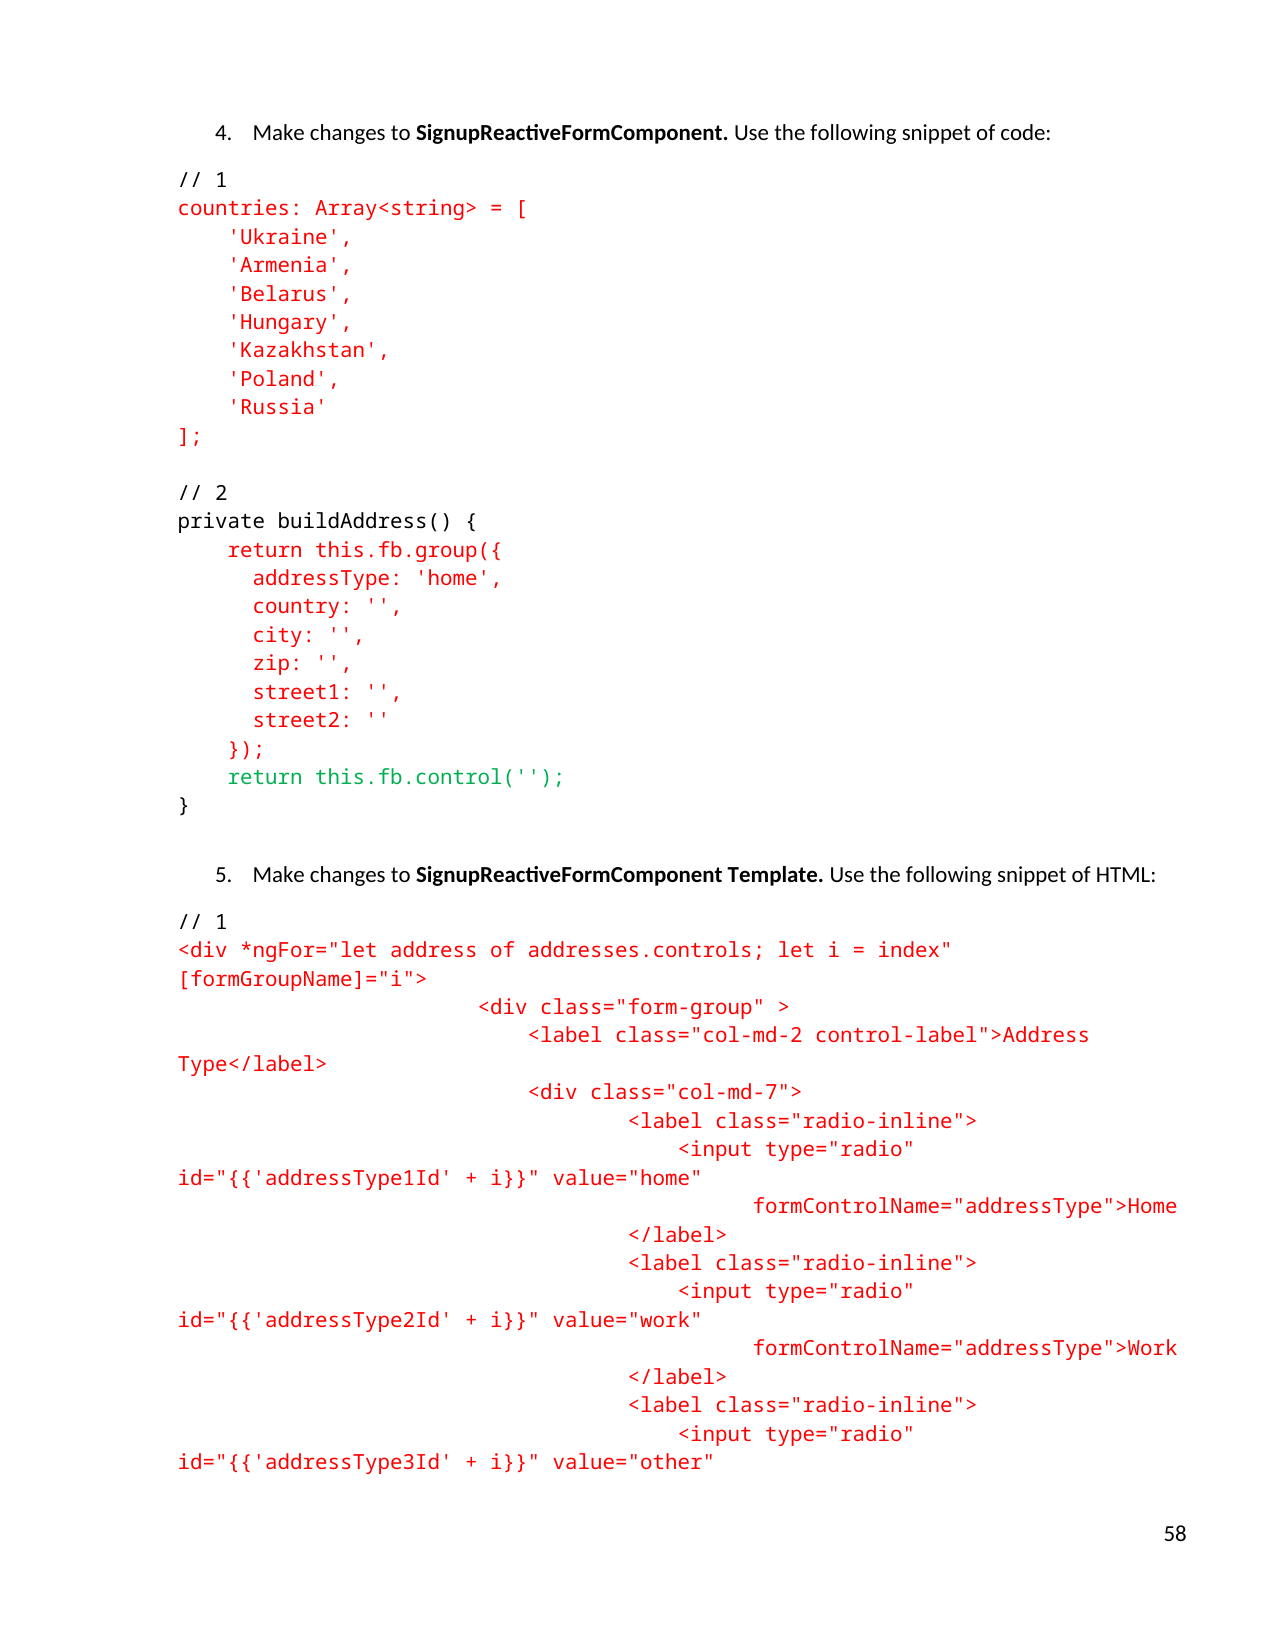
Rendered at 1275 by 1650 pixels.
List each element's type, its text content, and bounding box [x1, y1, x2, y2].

text formControlName="addressType">Home [177, 1191, 1186, 1220]
text 'Russia' [177, 392, 1186, 421]
text ]; [177, 421, 1186, 449]
text <label class="col-md-2 control-label">Address Type</label> [177, 1021, 1186, 1077]
text <input type="radio" id="{{'addressType3Id' + i}}" value="other" [177, 1419, 1186, 1476]
text </label> [177, 1220, 1186, 1248]
text addressType: 'home', [177, 563, 1186, 592]
text return this.fb.control(''); [177, 762, 1186, 791]
list Make changes to SignupReactiveFormComponent Template. Use the following snippet of HTML: [215, 860, 1186, 888]
text <input type="radio" id="{{'addressType2Id' + i}}" value="work" [177, 1277, 1186, 1333]
text <input type="radio" id="{{'addressType1Id' + i}}" value="home" [177, 1134, 1186, 1191]
text city: '', [177, 620, 1186, 648]
text formControlName="addressType">Work [177, 1333, 1186, 1362]
text // 1 [177, 165, 1186, 193]
text 'Poland', [177, 364, 1186, 392]
text <label class="radio-inline"> [177, 1390, 1186, 1419]
text }); [177, 734, 1186, 762]
text 'Ukraine', [177, 222, 1186, 250]
text return this.fb.group({ [177, 535, 1186, 563]
text zip: '', [177, 648, 1186, 677]
text street2: '' [177, 705, 1186, 734]
text // 2 [177, 478, 1186, 506]
text </label> [177, 1362, 1186, 1390]
text // 1 [177, 907, 1186, 935]
text 'Kazakhstan', [177, 336, 1186, 364]
text countries: Array<string> = [ [177, 193, 1186, 222]
text <div class="form-group" > [177, 992, 1186, 1021]
text street1: '', [177, 677, 1186, 705]
text private buildAddress() { [177, 506, 1186, 535]
text <label class="radio-inline"> [177, 1106, 1186, 1134]
text <div *ngFor="let address of addresses.controls; let i = index" [formGroupName]="i"> [177, 935, 1186, 992]
text country: '', [177, 592, 1186, 620]
list Make changes to SignupReactiveFormComponent. Use the following snippet of code: [215, 118, 1186, 146]
text 'Armenia', [177, 250, 1186, 279]
text 'Belarus', [177, 279, 1186, 307]
text } [177, 791, 1186, 819]
text <label class="radio-inline"> [177, 1248, 1186, 1277]
text 'Hungary', [177, 307, 1186, 336]
text <div class="col-md-7"> [177, 1077, 1186, 1106]
